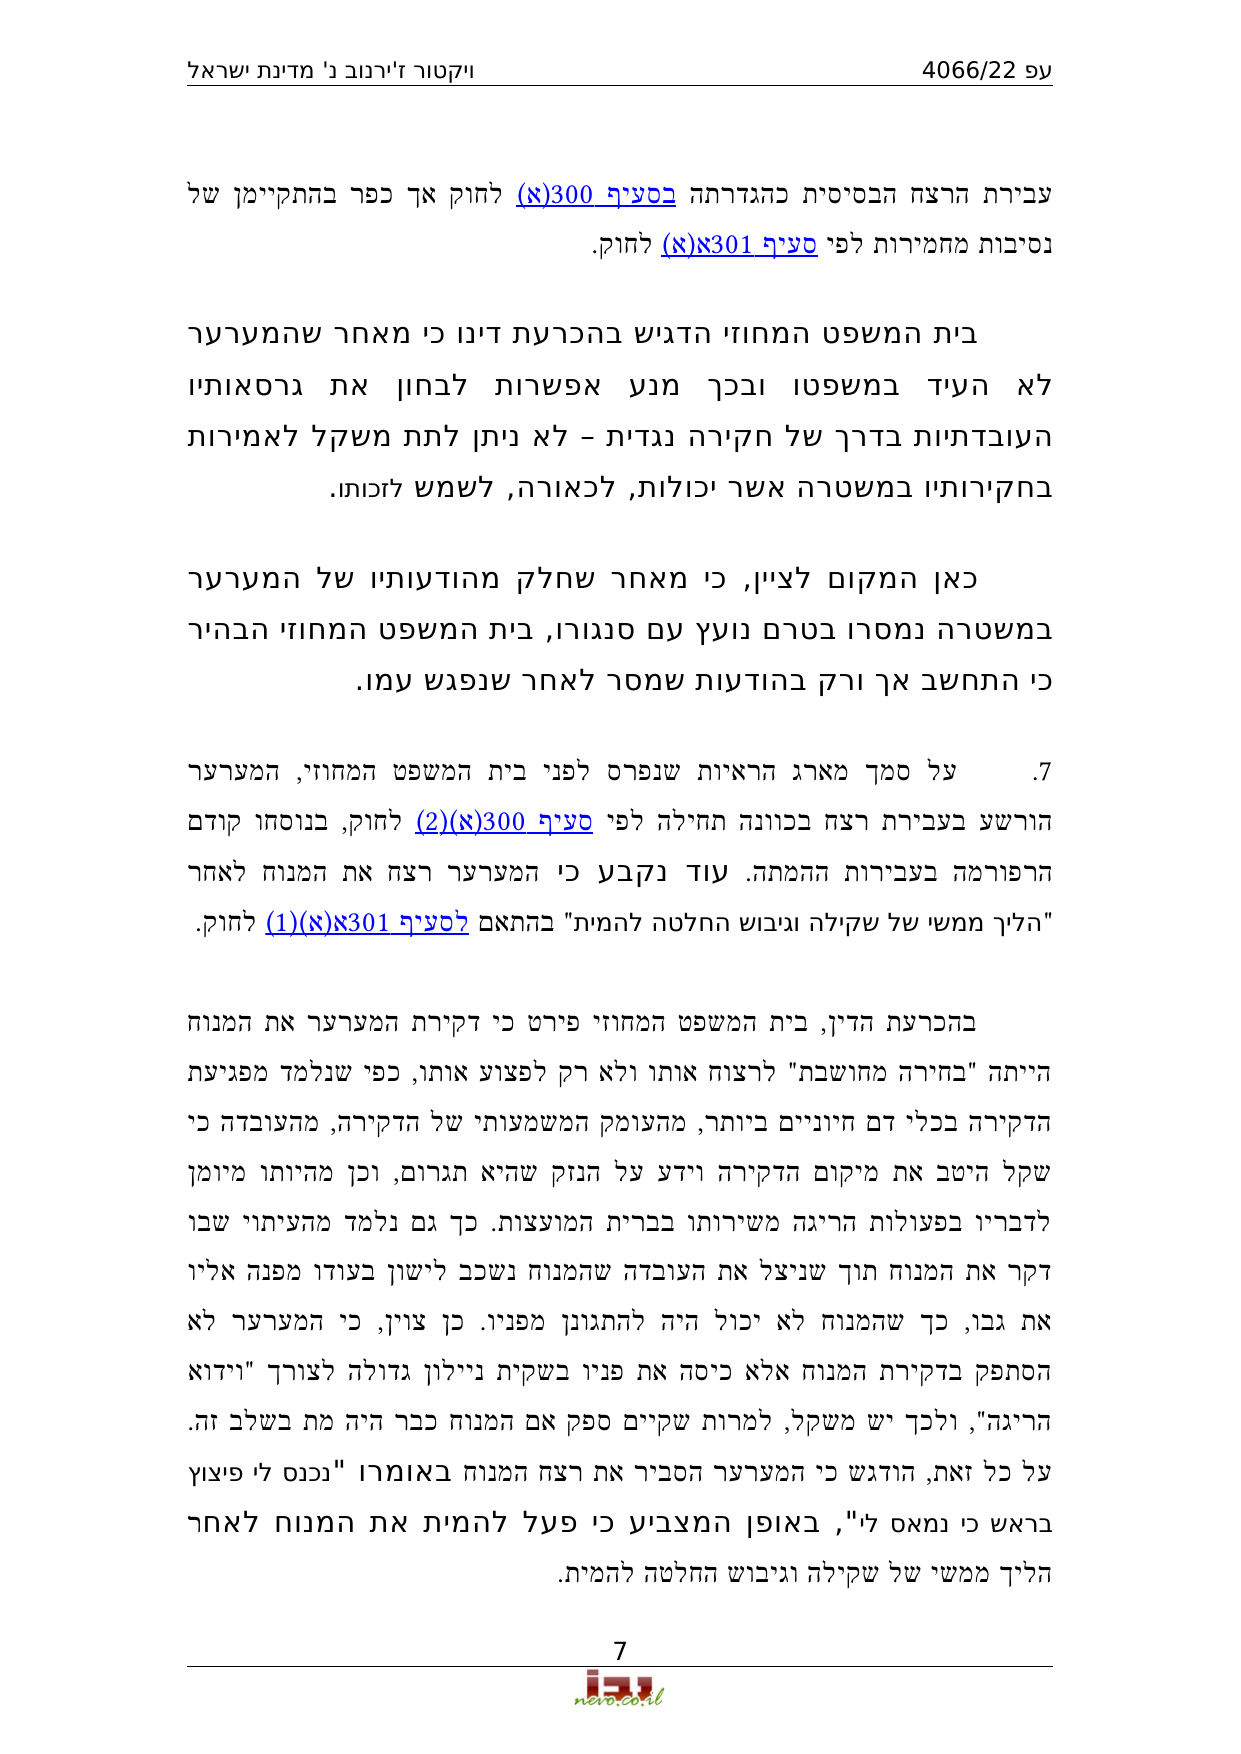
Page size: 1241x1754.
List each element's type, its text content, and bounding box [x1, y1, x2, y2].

picture [574, 1669, 666, 1707]
text כאן המקום לציין, כי מאחר שחלק מהודעותיו של המערער במשטרה נמסרו בטרם נועץ עם סנגורו, בית המשפט המחוזי הבהיר כי התחשב אך ורק בהודעות שמסר לאחר שנפגש עמו. [187, 561, 1053, 698]
list בהכרעת הדין, בית המשפט המחוזי פירט כי דקירת המערער את המנוח הייתה "בחירה מחושבת" לרצוח אותו ולא רק לפצוע אותו, כפי שנלמד מפגיעת הדקירה בכלי דם חיוניים ביותר, מהעומק המשמעותי של הדקירה, מהעובדה כי שקל היטב את מיקום הדקירה וידע על הנזק שהיא תגרום, וכן מהיותו מיומן לדבריו בפעולות הריגה משירותו בברית המועצות. כך גם נלמד מהעיתוי שבו דקר את המנוח תוך שניצל את העובדה שהמנוח נשכב לישון בעודו מפנה אליו את גבו, כך שהמנוח לא יכול היה להתגונן מפניו. כן צוין, כי המערער לא הסתפק בדקירת המנוח אלא כיסה את פניו בשקית ניילון גדולה לצורך "וידוא הריגה", ולכך יש משקל, למרות שקיים ספק אם המנוח כבר היה מת בשלב זה. על כל זאת, הודגש כי המערער הסביר את רצח המנוח באומרו "נכנס לי פיצוץ בראש כי נמאס לי", באופן המצביע כי פעל להמית את המנוח לאחר הליך ממשי של שקילה וגיבוש החלטה להמית. [187, 1006, 1053, 1590]
text בית המשפט המחוזי הדגיש בהכרעת דינו כי מאחר שהמערער לא העיד במשפטו ובכך מנע אפשרות לבחון את גרסאותיו העובדתיות בדרך של חקירה נגדית – לא ניתן לתת משקל לאמירות בחקירותיו במשטרה אשר יכולות, לכאורה, לשמש לזכותו. [187, 316, 1053, 504]
list על סמך מארג הראיות שנפרס לפני בית המשפט המחוזי, המערער הורשע בעבירת רצח בכוונה תחילה לפי סעיף 300(א)(2) לחוק, בנוסחו קודם הרפורמה בעבירות ההמתה. עוד נקבע כי המערער רצח את המנוח לאחר "הליך ממשי של שקילה וגיבוש החלטה להמית" בהתאם לסעיף 301א(א)(1) לחוק. [187, 754, 1053, 938]
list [187, 177, 1053, 260]
